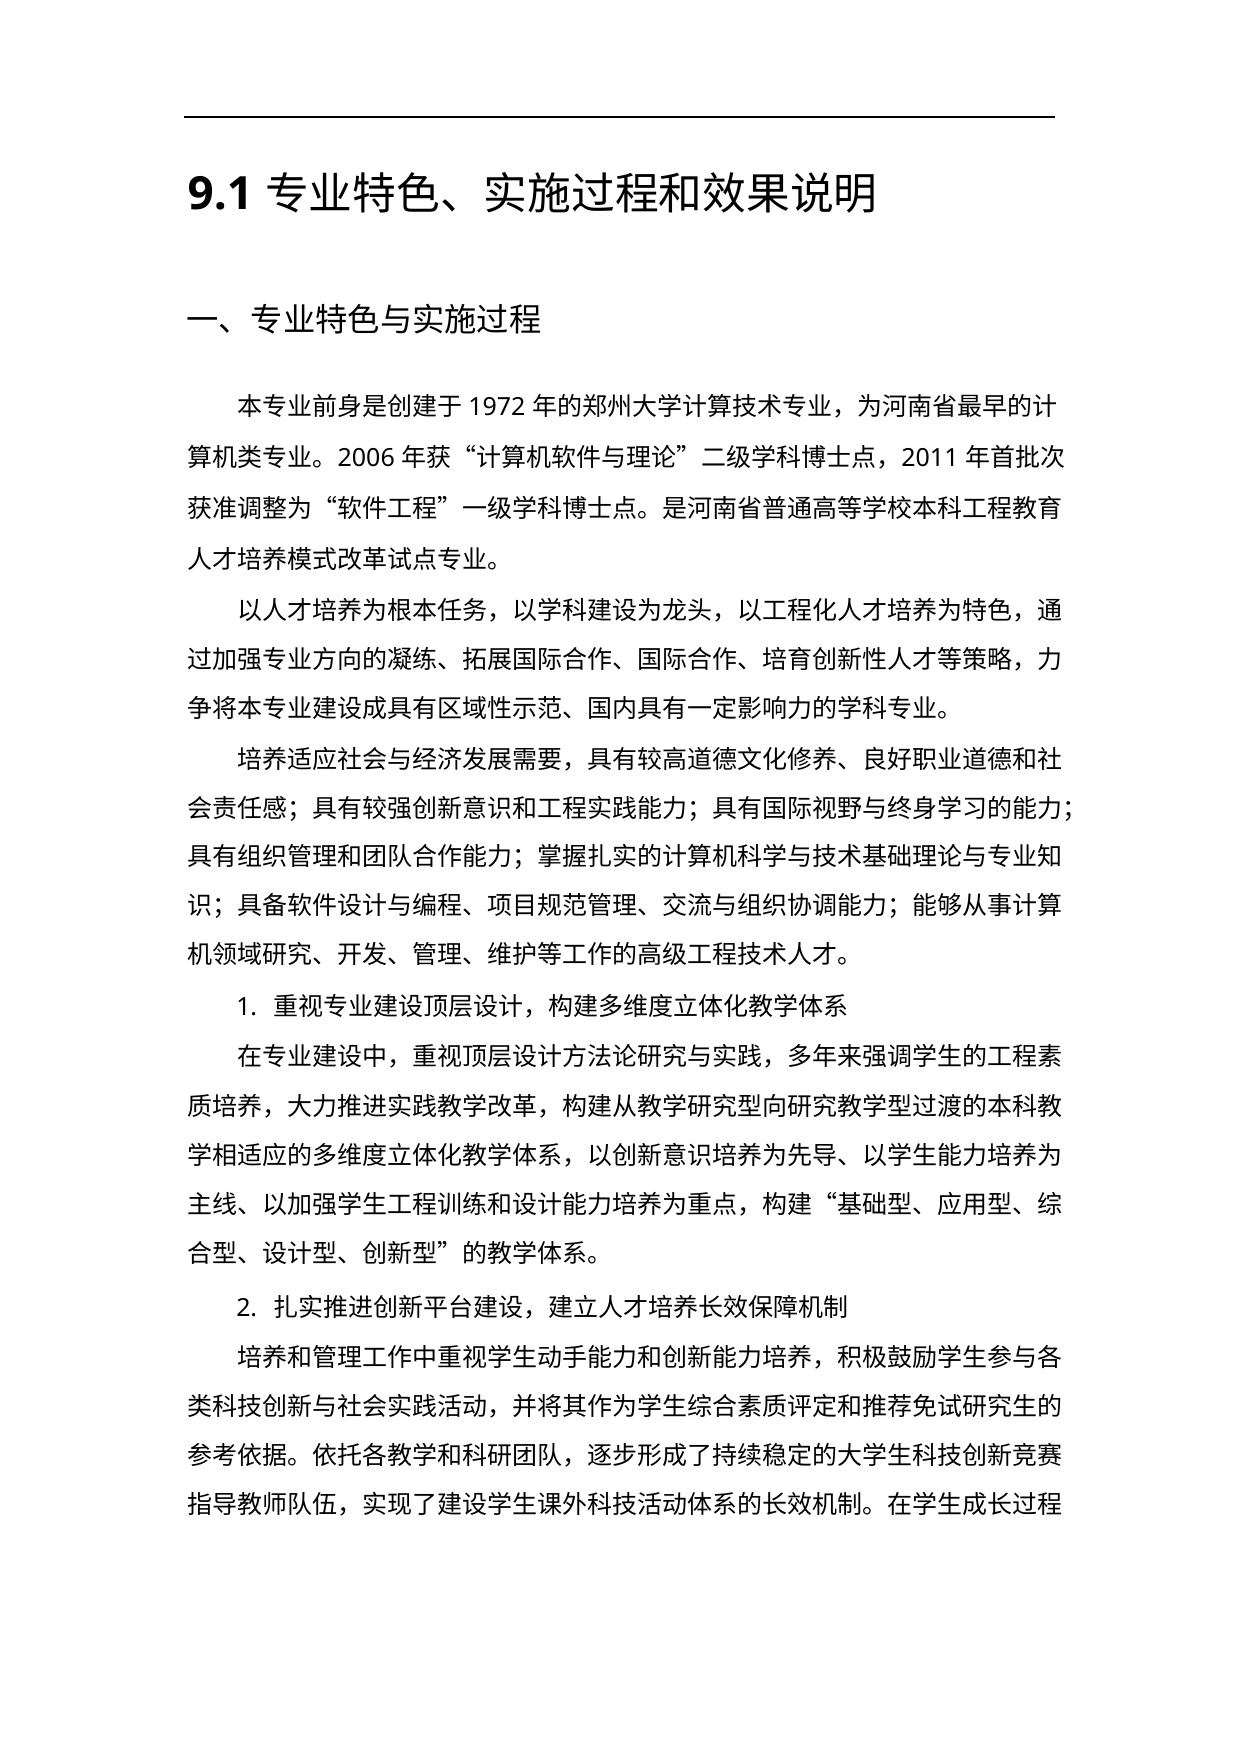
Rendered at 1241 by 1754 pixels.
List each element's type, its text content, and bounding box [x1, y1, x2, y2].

text 在专业建设中，重视顶层设计方法论研究与实践，多年来强调学生的工程素质培养，大力推进实践教学改革，构建从教学研究型向研究教学型过渡的本科教学相适应的多维度立体化教学体系，以创新意识培养为先导、以学生能力培养为主线、以加强学生工程训练和设计能力培养为重点，构建“基础型、应用型、综合型、设计型、创新型”的教学体系。 [187, 1037, 1065, 1270]
text 9.1 专业特色、实施过程和效果说明 [187, 158, 1065, 223]
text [187, 1338, 1065, 1521]
text 培养适应社会与经济发展需要，具有较高道德文化修养、良好职业道德和社会责任感；具有较强创新意识和工程实践能力；具有国际视野与终身学习的能力；具有组织管理和团队合作能力；掌握扎实的计算机科学与技术基础理论与专业知识；具备软件设计与编程、项目规范管理、交流与组织协调能力；能够从事计算机领域研究、开发、管理、维护等工作的高级工程技术人才。 [187, 739, 1065, 971]
list 重视专业建设顶层设计，构建多维度立体化教学体系 [236, 987, 1065, 1023]
list 扎实推进创新平台建设，建立人才培养长效保障机制 [236, 1288, 1065, 1324]
text 以人才培养为根本任务，以学科建设为龙头，以工程化人才培养为特色，通过加强专业方向的凝练、拓展国际合作、国际合作、培育创新性人才等策略，力争将本专业建设成具有区域性示范、国内具有一定影响力的学科专业。 [187, 590, 1065, 724]
text 本专业前身是创建于 1972 年的郑州大学计算技术专业，为河南省最早的计算机类专业。2006 年获“计算机软件与理论”二级学科博士点，2011 年首批次获准调整为“软件工程”一级学科博士点。是河南省普通高等学校本科工程教育人才培养模式改革试点专业。 [187, 386, 1065, 575]
subtitle 一、专业特色与实施过程 [186, 294, 1065, 341]
